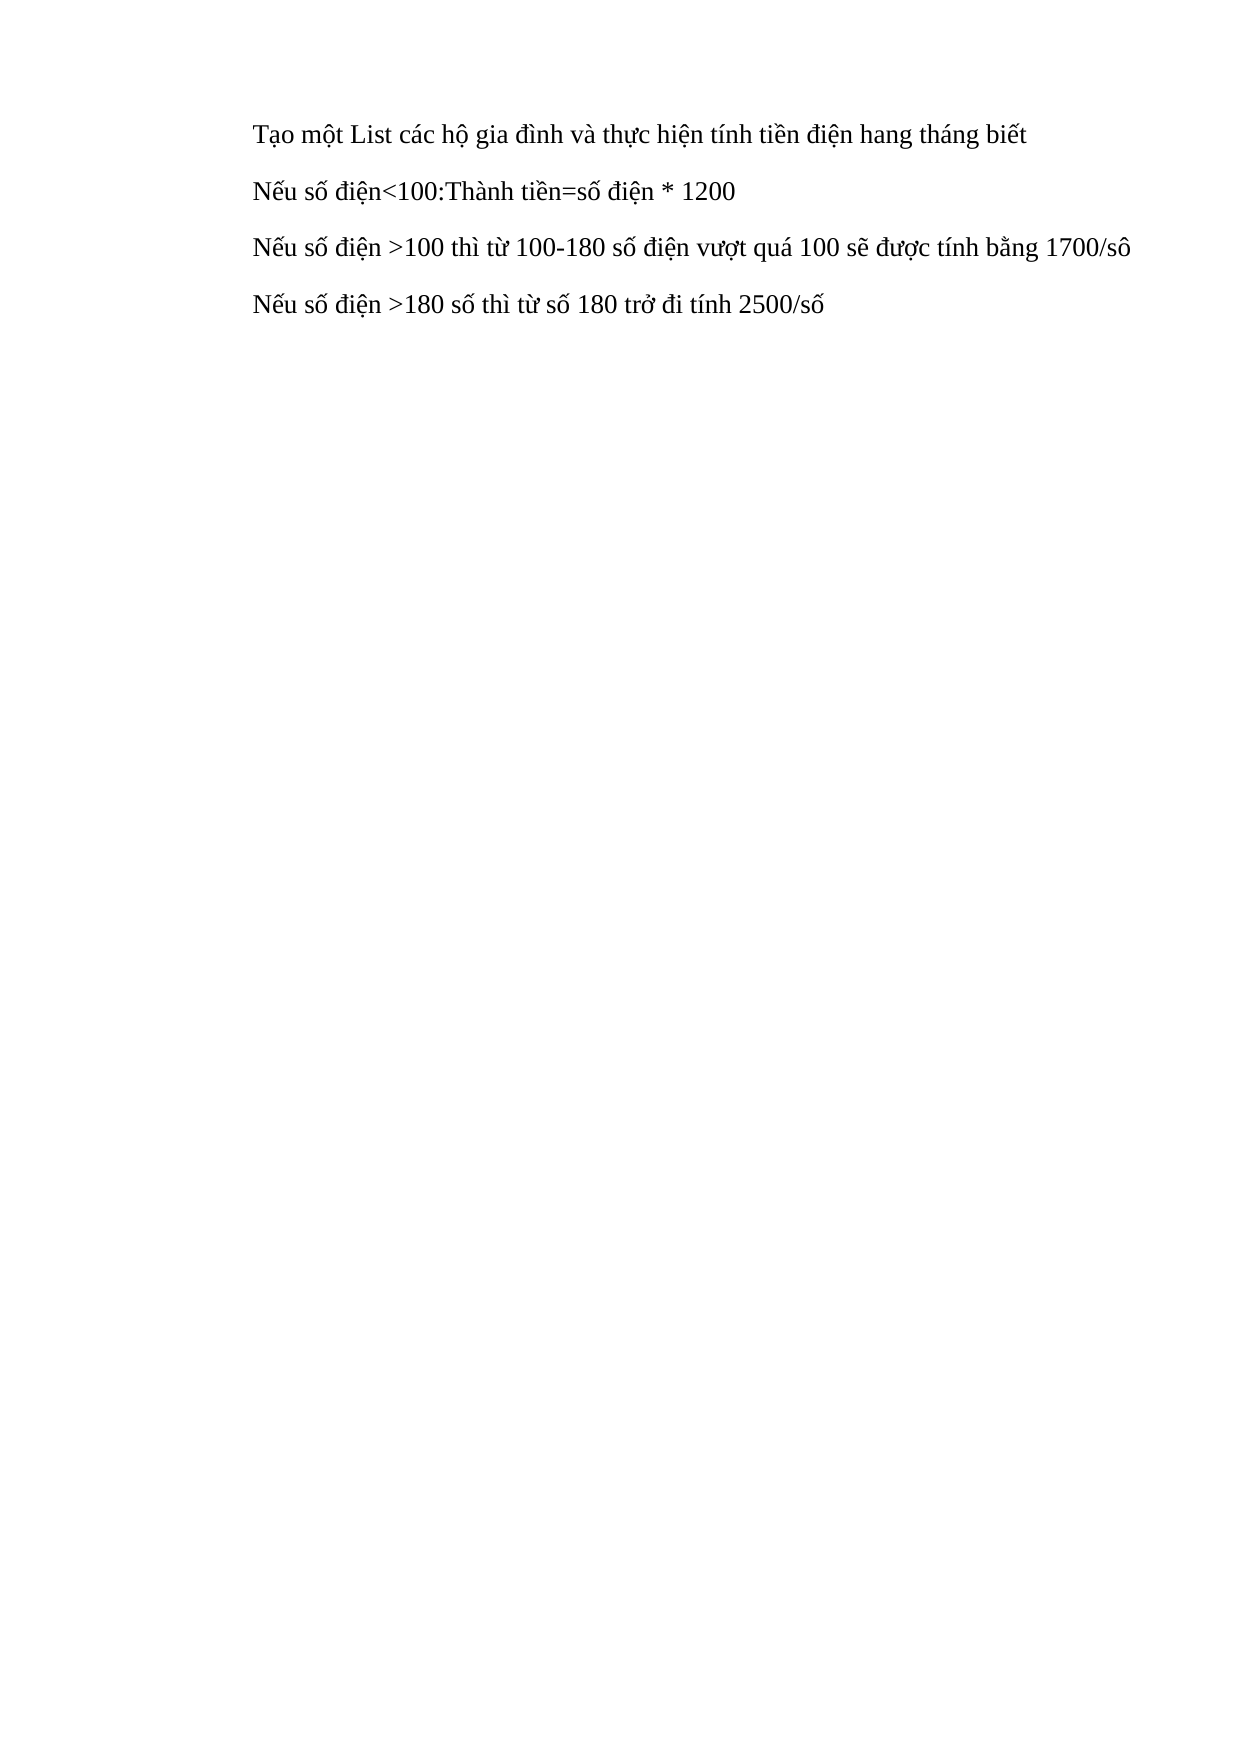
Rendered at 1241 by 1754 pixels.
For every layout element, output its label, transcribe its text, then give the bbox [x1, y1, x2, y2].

text Nếu số điện<100:Thành tiền=số điện * 1200 [177, 175, 1152, 206]
text Tạo một List các hộ gia đình và thực hiện tính tiền điện hang tháng biết [177, 118, 1152, 149]
text Nếu số điện >100 thì từ 100-180 số điện vượt quá 100 sẽ được tính bằng 1700/sô [177, 231, 1152, 262]
text Nếu số điện >180 số thì từ số 180 trở đi tính 2500/số [177, 288, 1152, 319]
